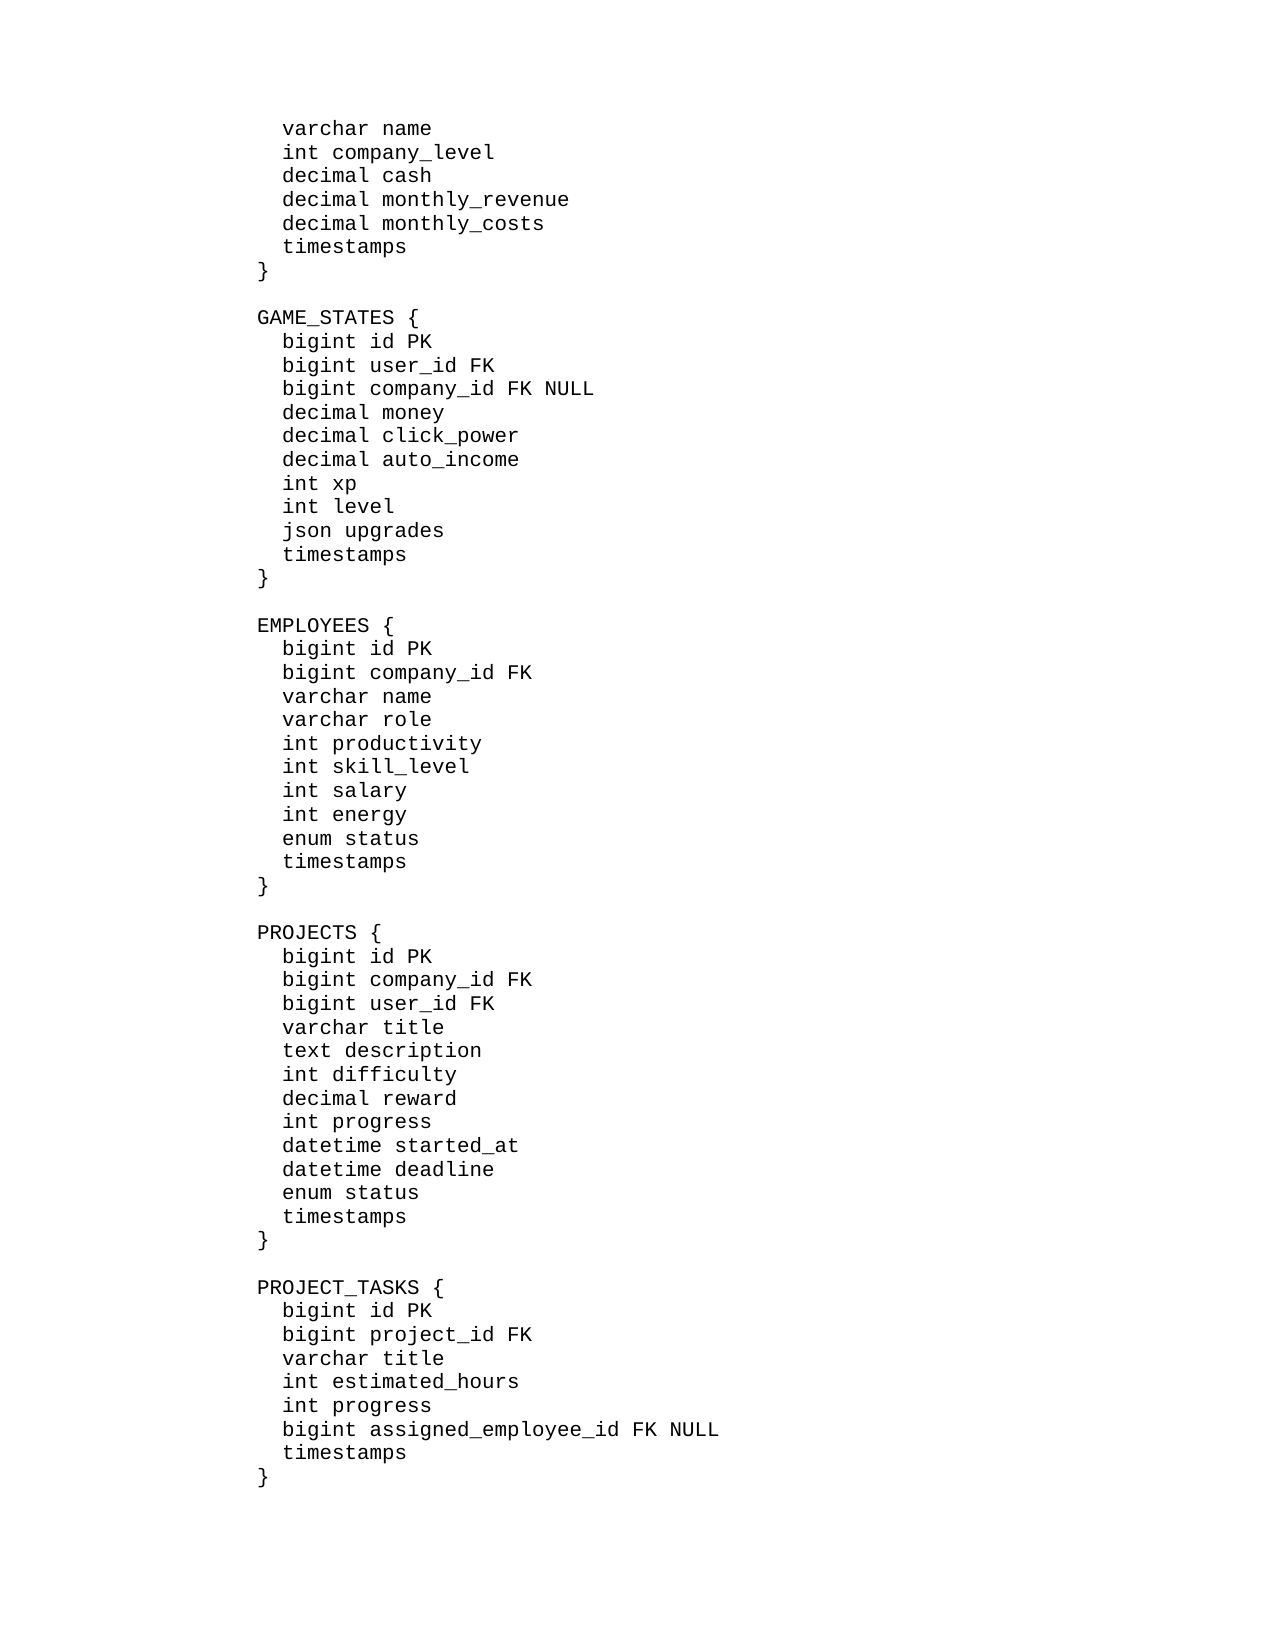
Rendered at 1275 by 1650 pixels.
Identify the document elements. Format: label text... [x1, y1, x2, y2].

text bigint id PK [207, 331, 1186, 354]
text bigint company_id FK NULL [207, 378, 1186, 402]
text decimal money [207, 402, 1186, 426]
text int progress [207, 1111, 1186, 1135]
text } [207, 567, 1186, 591]
text bigint assigned_employee_id FK NULL [207, 1419, 1186, 1442]
text bigint id PK [207, 946, 1186, 969]
text decimal auto_income [207, 449, 1186, 473]
text GAME_STATES { [207, 307, 1186, 331]
text int salary [207, 780, 1186, 804]
text int company_level [207, 142, 1186, 165]
text decimal reward [207, 1088, 1186, 1111]
text timestamps [207, 851, 1186, 875]
text PROJECTS { [207, 922, 1186, 946]
text text description [207, 1040, 1186, 1064]
text bigint project_id FK [207, 1324, 1186, 1348]
text decimal monthly_revenue [207, 189, 1186, 213]
text int productivity [207, 733, 1186, 757]
text } [207, 875, 1186, 898]
text timestamps [207, 1206, 1186, 1229]
text bigint id PK [207, 1300, 1186, 1324]
text PROJECT_TASKS { [207, 1277, 1186, 1300]
text int estimated_hours [207, 1371, 1186, 1395]
text int difficulty [207, 1064, 1186, 1088]
text timestamps [207, 1442, 1186, 1466]
text bigint company_id FK [207, 662, 1186, 686]
text enum status [207, 827, 1186, 851]
text int progress [207, 1395, 1186, 1419]
text varchar name [207, 118, 1186, 142]
text timestamps [207, 236, 1186, 260]
text bigint user_id FK [207, 993, 1186, 1017]
text datetime deadline [207, 1158, 1186, 1182]
text } [207, 1229, 1186, 1253]
text decimal click_power [207, 426, 1186, 449]
text bigint id PK [207, 638, 1186, 662]
text bigint company_id FK [207, 969, 1186, 993]
text } [207, 1466, 1186, 1489]
text int energy [207, 804, 1186, 827]
text varchar title [207, 1017, 1186, 1040]
text varchar role [207, 709, 1186, 733]
text varchar title [207, 1348, 1186, 1371]
text json upgrades [207, 520, 1186, 544]
text decimal cash [207, 165, 1186, 189]
text varchar name [207, 686, 1186, 709]
text int skill_level [207, 757, 1186, 780]
text EMPLOYEES { [207, 615, 1186, 638]
text int xp [207, 473, 1186, 496]
text enum status [207, 1182, 1186, 1206]
text } [207, 260, 1186, 284]
text timestamps [207, 544, 1186, 567]
text decimal monthly_costs [207, 213, 1186, 236]
text bigint user_id FK [207, 354, 1186, 378]
text int level [207, 496, 1186, 520]
text datetime started_at [207, 1135, 1186, 1158]
